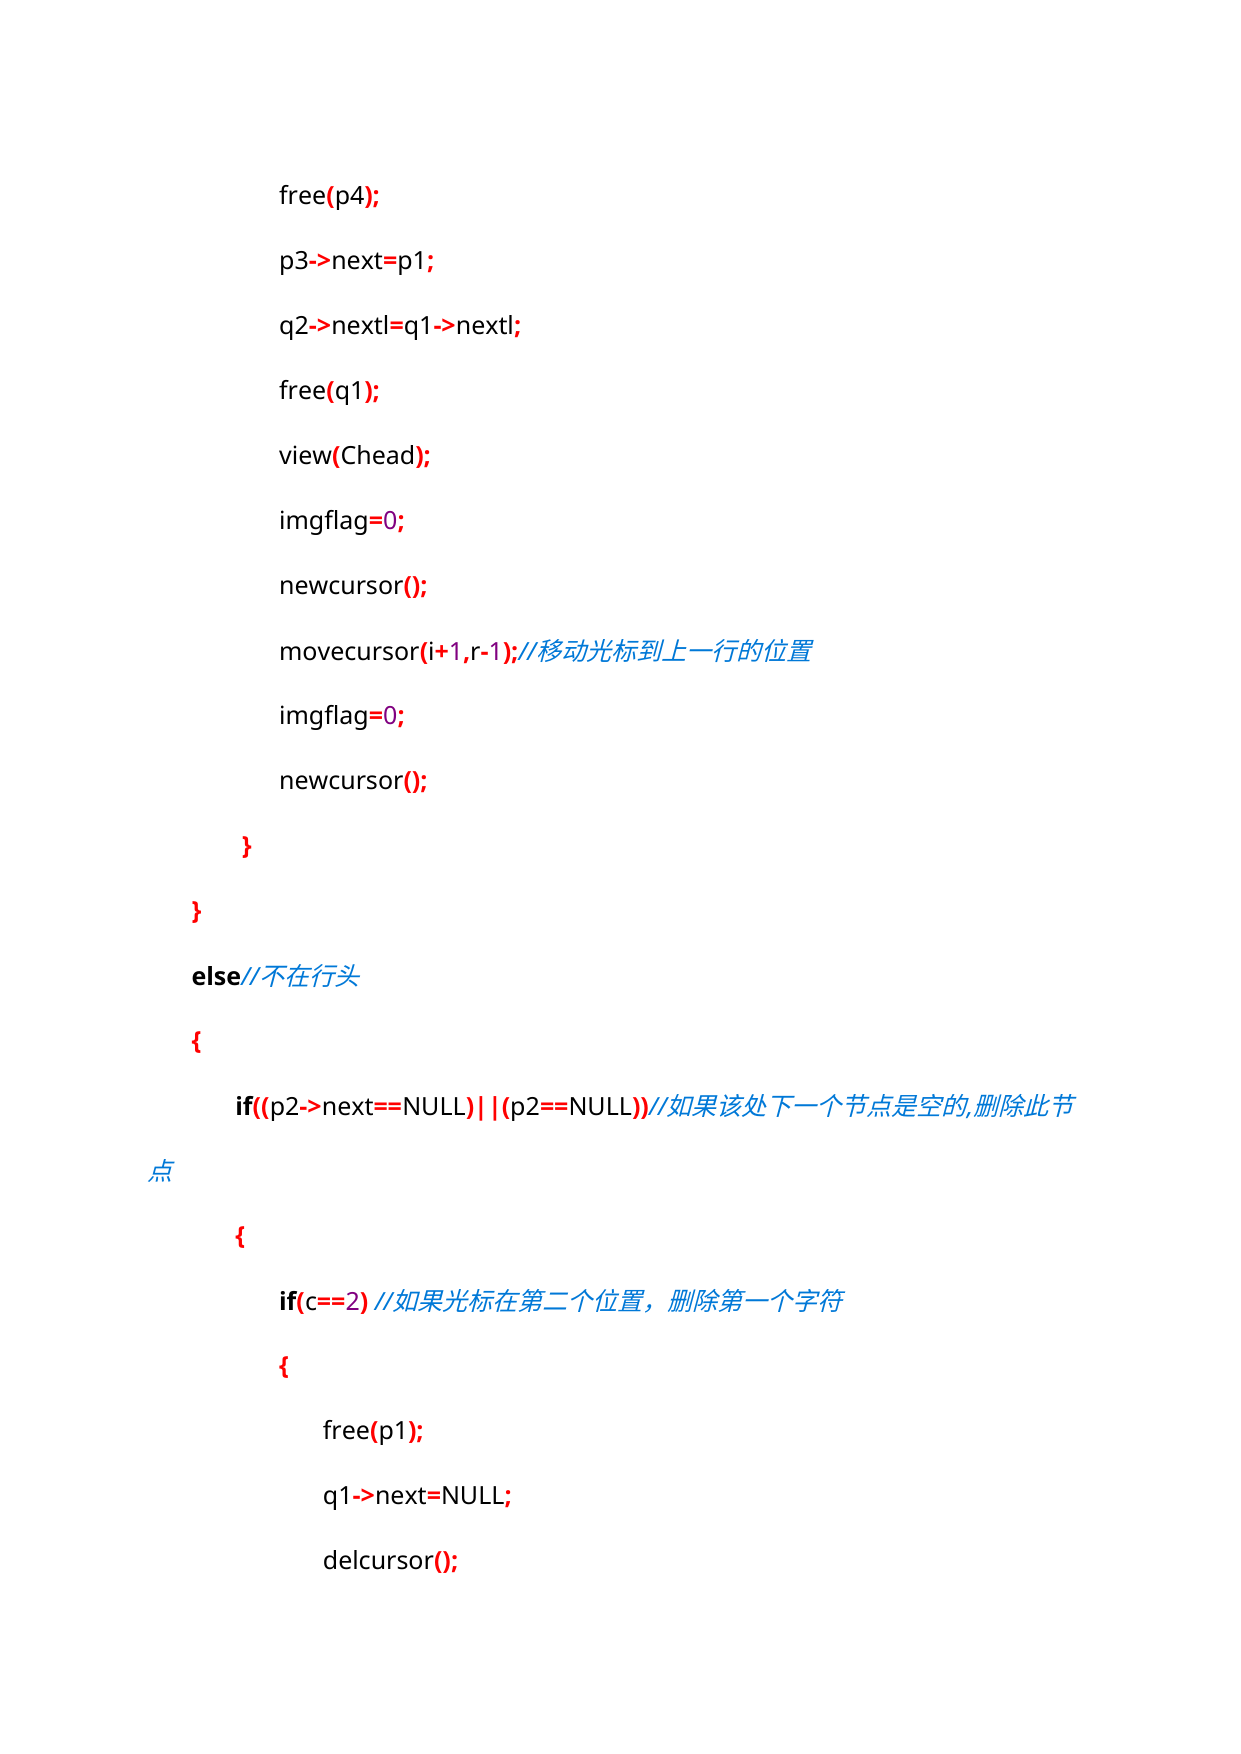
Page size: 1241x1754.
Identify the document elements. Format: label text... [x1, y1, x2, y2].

text newcursor(); [148, 552, 1092, 617]
text } [148, 812, 1092, 877]
text { [148, 1007, 1092, 1072]
text p3->next=p1; [148, 227, 1092, 292]
text free(p4); [148, 162, 1092, 227]
text q1->next=NULL; [148, 1462, 1092, 1527]
text delcursor(); [148, 1527, 1092, 1592]
text imgflag=0; [148, 487, 1092, 552]
text movecursor(i+1,r-1);//移动光标到上一行的位置 [148, 617, 1092, 682]
text free(q1); [148, 357, 1092, 422]
text view(Chead); [148, 422, 1092, 487]
text if((p2->next==NULL)||(p2==NULL))//如果该处下一个节点是空的,删除此节点 [148, 1072, 1092, 1202]
text free(p1); [148, 1397, 1092, 1462]
text newcursor(); [148, 747, 1092, 812]
text else//不在行头 [148, 942, 1092, 1007]
text q2->nextl=q1->nextl; [148, 292, 1092, 357]
text if(c==2) //如果光标在第二个位置，删除第一个字符 [148, 1267, 1092, 1332]
text { [148, 1332, 1092, 1397]
text { [148, 1202, 1092, 1267]
text } [148, 877, 1092, 942]
text imgflag=0; [148, 682, 1092, 747]
